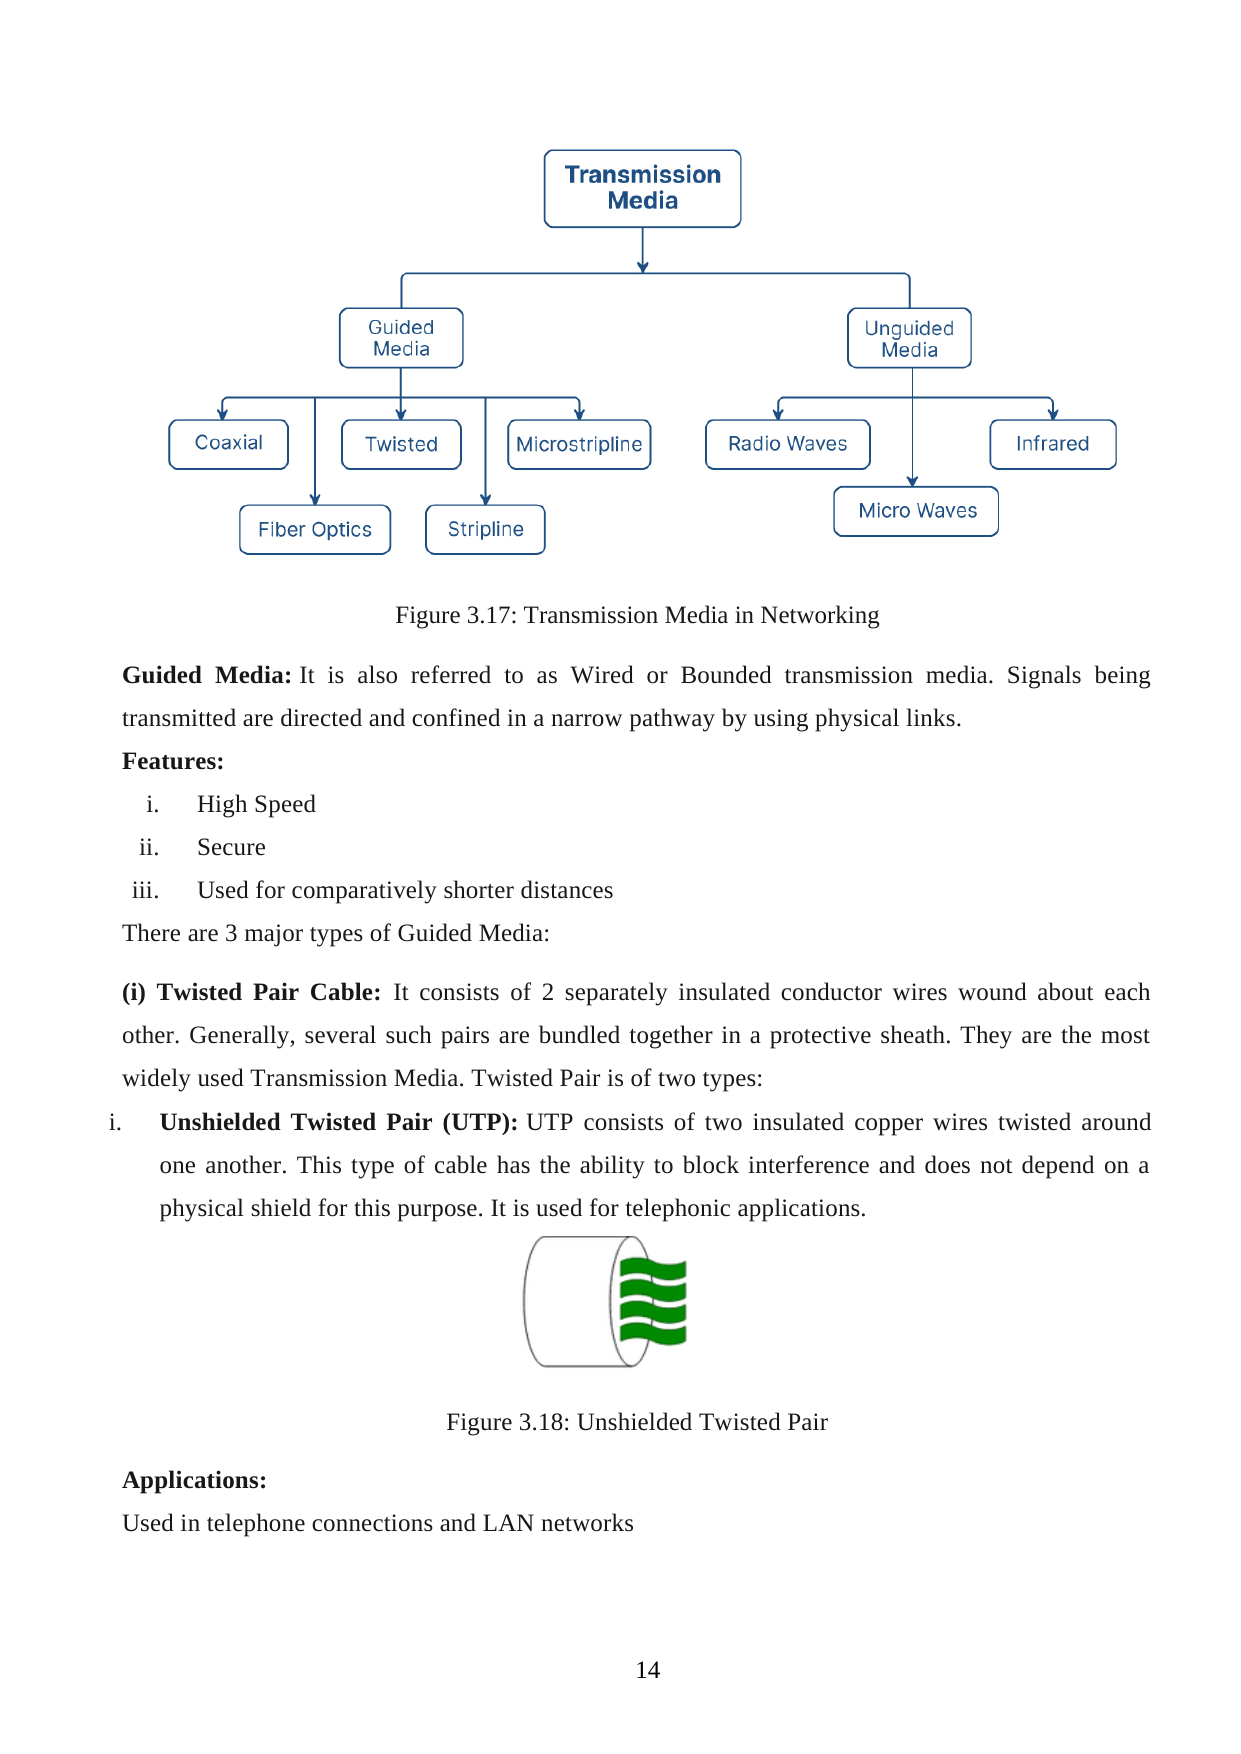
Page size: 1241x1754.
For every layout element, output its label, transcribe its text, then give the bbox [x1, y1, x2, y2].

text Features: [122, 746, 1153, 775]
text Applications: [122, 1465, 1153, 1494]
list Used for comparatively shorter distances [159, 875, 1153, 904]
text Guided Media: It is also referred to as Wired or Bounded transmission media. Signals being transmitted are directed and confined in a narrow pathway by using physical links. [122, 660, 1153, 732]
picture [501, 1236, 774, 1378]
list High Speed [159, 789, 1153, 818]
list Unshielded Twisted Pair (UTP): UTP consists of two insulated copper wires twisted around one another. This type of cable has the ability to block interference and does not depend on a physical shield for this purpose. It is used for telephonic applications. [122, 1107, 1153, 1222]
text Figure 3.18: Unshielded Twisted Pair [122, 1407, 1153, 1435]
picture [121, 103, 1163, 570]
text There are 3 major types of Guided Media: [122, 918, 1153, 947]
text Figure 3.17: Transmission Media in Networking [122, 600, 1153, 629]
text Used in telephone connections and LAN networks [122, 1508, 1153, 1537]
text (i) Twisted Pair Cable: It consists of 2 separately insulated conductor wires wound about each other. Generally, several such pairs are bundled together in a protective sheath. They are the most widely used Transmission Media. Twisted Pair is of two types: [122, 977, 1153, 1092]
list Secure [159, 832, 1153, 861]
